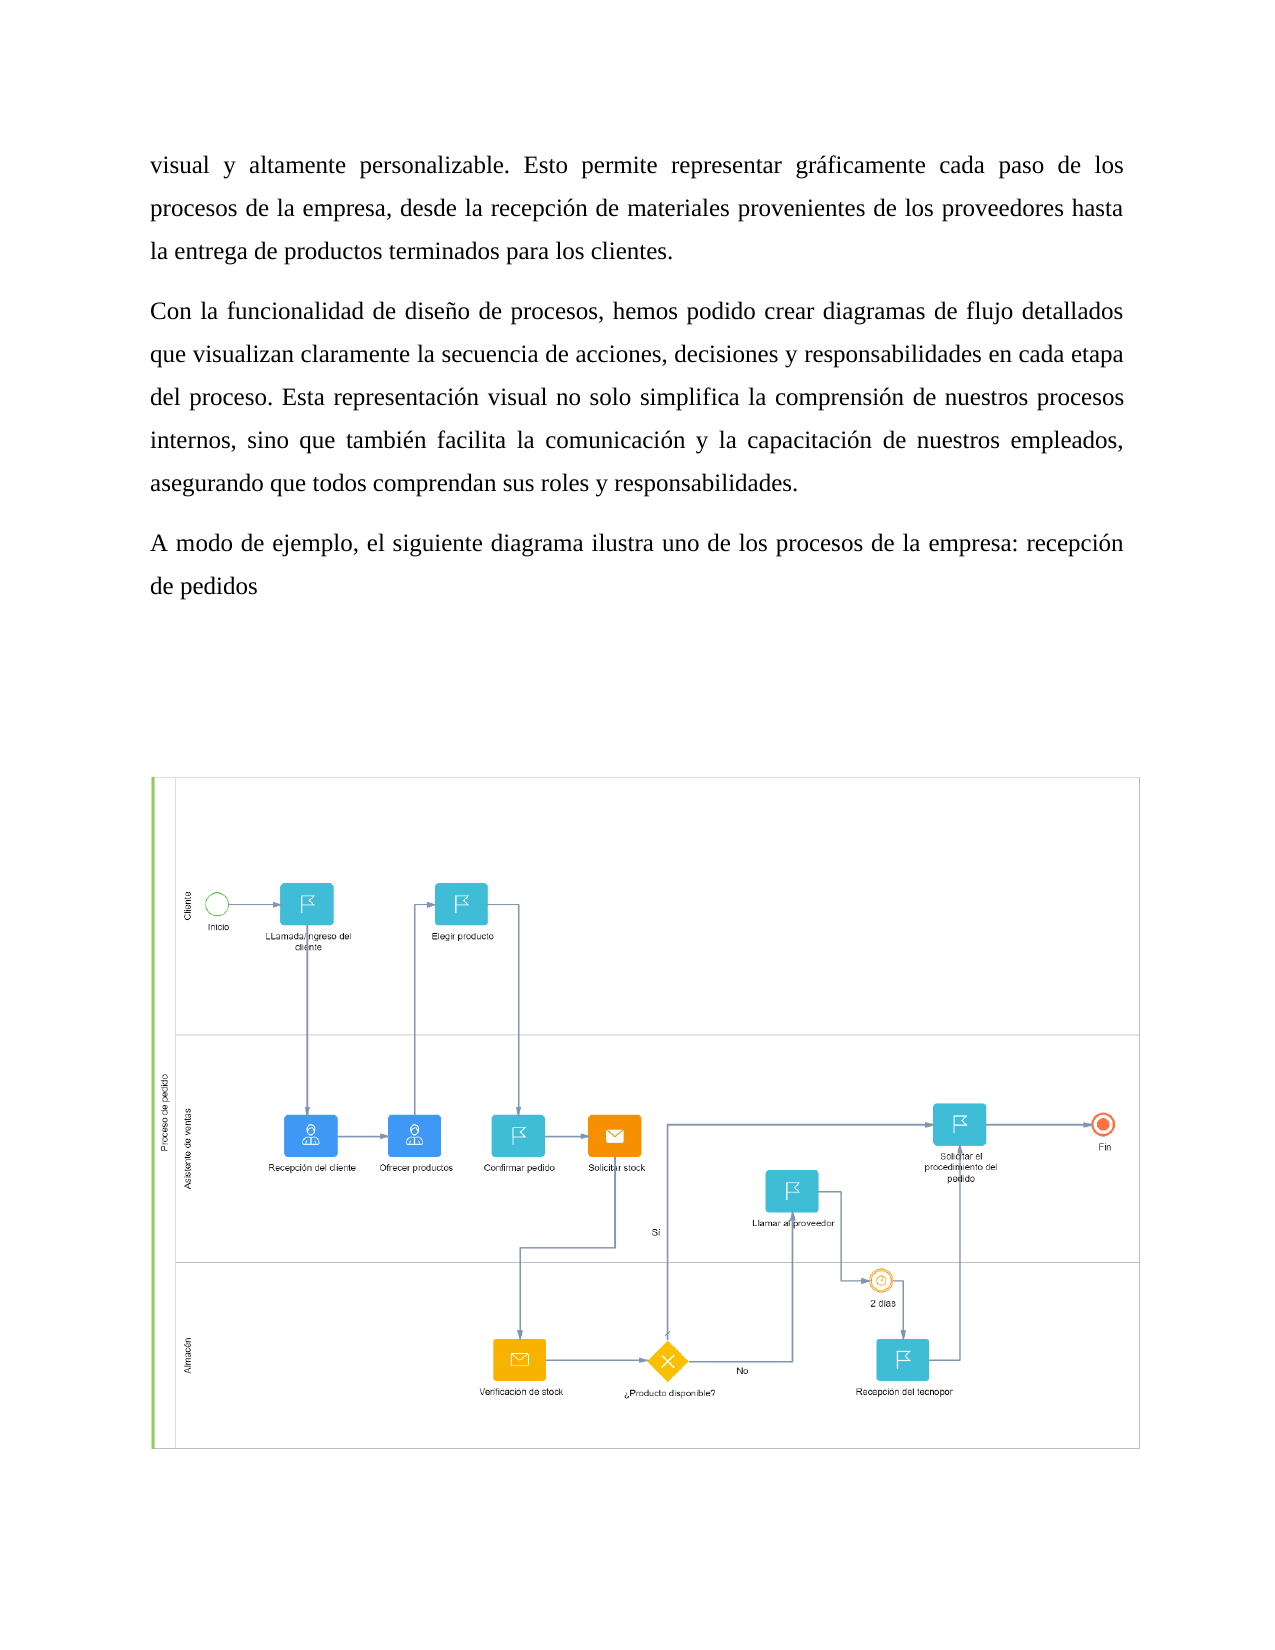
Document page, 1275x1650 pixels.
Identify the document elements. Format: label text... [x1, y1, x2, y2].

text Con la funcionalidad de diseño de procesos, hemos podido crear diagramas de flujo detallados que visualizan claramente la secuencia de acciones, decisiones y responsabilidades en cada etapa del proceso. Esta representación visual no solo simplifica la comprensión de nuestros procesos internos, sino que también facilita la comunicación y la capacitación de nuestros empleados, asegurando que todos comprendan sus roles y responsabilidades. [150, 296, 1125, 497]
text A modo de ejemplo, el siguiente diagrama ilustra uno de los procesos de la empresa: recepción de pedidos [150, 528, 1125, 600]
picture [150, 774, 1142, 1451]
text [150, 150, 1125, 265]
